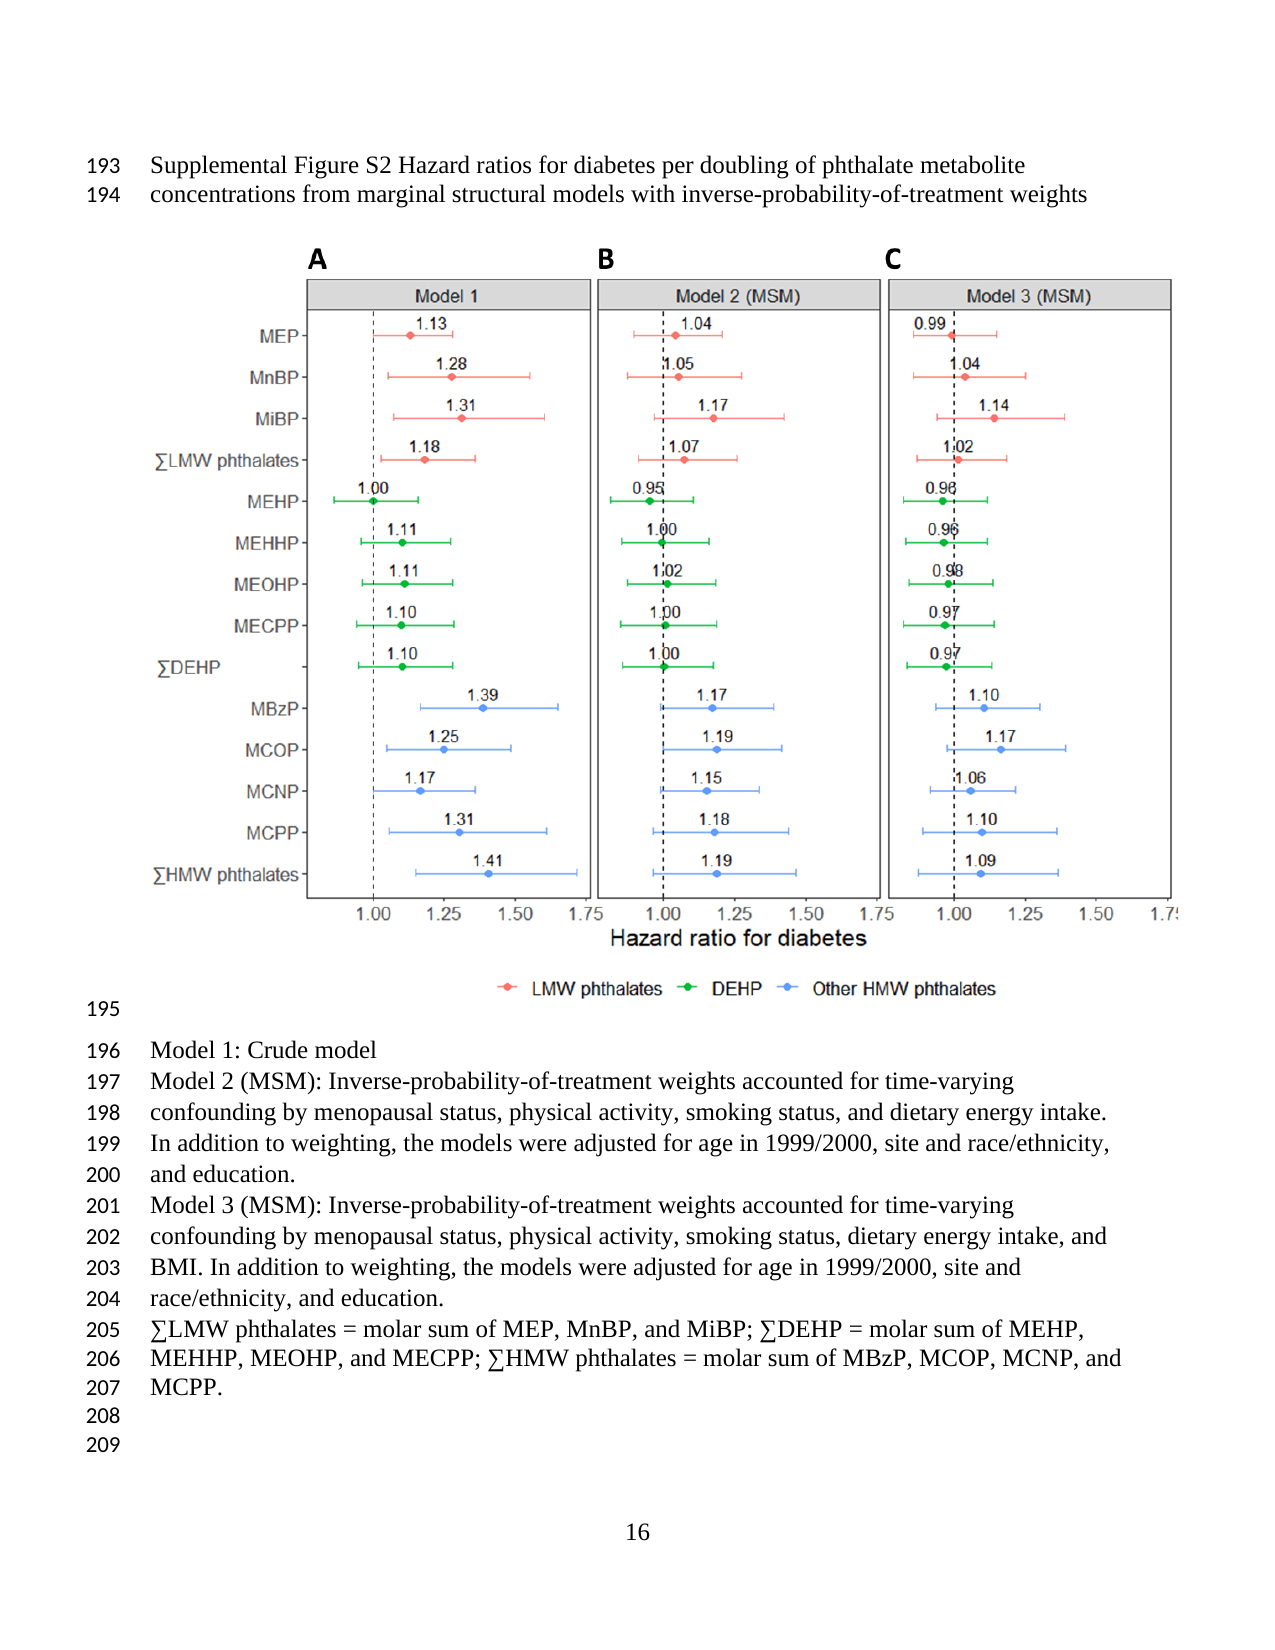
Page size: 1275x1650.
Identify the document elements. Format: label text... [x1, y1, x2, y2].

text Model 1: Crude model [150, 1035, 1125, 1064]
picture [150, 228, 1179, 1016]
text Supplemental Figure S2 Hazard ratios for diabetes per doubling of phthalate metabolite concentrations from marginal structural models with inverse-probability-of-treatment weights [150, 150, 1125, 207]
text ∑LMW phthalates = molar sum of MEP, MnBP, and MiBP; ∑DEHP = molar sum of MEHP, MEHHP, MEOHP, and MECPP; ∑HMW phthalates = molar sum of MBzP, MCOP, MCNP, and MCPP. [150, 1314, 1125, 1401]
text Model 2 (MSM): Inverse-probability-of-treatment weights accounted for time-varying confounding by menopausal status, physical activity, smoking status, and dietary energy intake. In addition to weighting, the models were adjusted for age in 1999/2000, site and race/ethnicity, and education. [150, 1066, 1125, 1188]
text Model 3 (MSM): Inverse-probability-of-treatment weights accounted for time-varying confounding by menopausal status, physical activity, smoking status, dietary energy intake, and BMI. In addition to weighting, the models were adjusted for age in 1999/2000, site and race/ethnicity, and education. [150, 1190, 1125, 1312]
